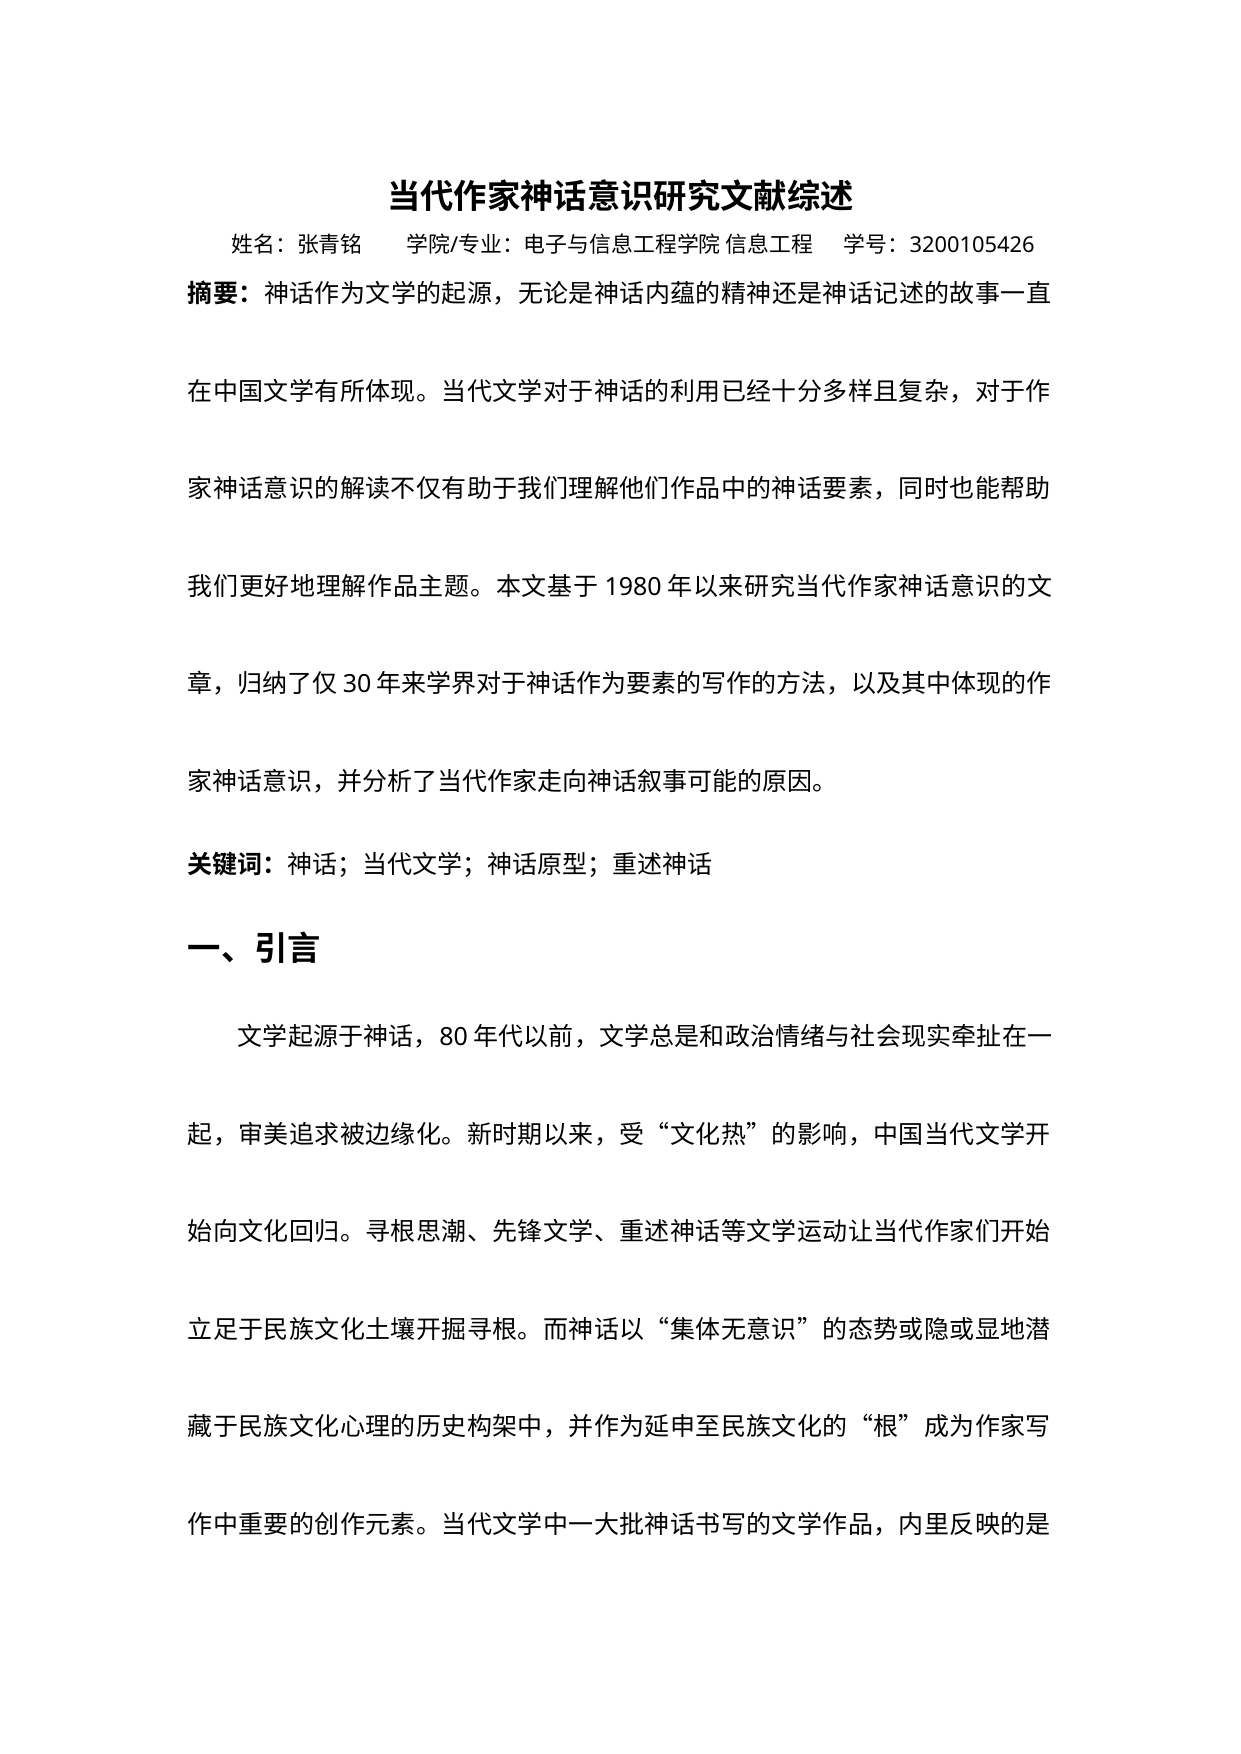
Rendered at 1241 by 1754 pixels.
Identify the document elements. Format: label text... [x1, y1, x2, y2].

text 姓名：张青铭 学院/专业：电子与信息工程学院 信息工程 学号：3200105426 [187, 227, 1053, 259]
text 一、引言 [187, 913, 1053, 978]
text 摘要：神话作为文学的起源，无论是神话内蕴的精神还是神话记述的故事一直在中国文学有所体现。当代文学对于神话的利用已经十分多样且复杂，对于作家神话意识的解读不仅有助于我们理解他们作品中的神话要素，同时也能帮助我们更好地理解作品主题。本文基于1980年以来研究当代作家神话意识的文章，归纳了仅30年来学界对于神话作为要素的写作的方法，以及其中体现的作家神话意识，并分析了当代作家走向神话叙事可能的原因。 [187, 259, 1053, 812]
text 关键词：神话；当代文学；神话原型；重述神话 [187, 830, 1053, 895]
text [187, 1002, 1053, 1555]
text 当代作家神话意识研究文献综述 [187, 162, 1053, 227]
